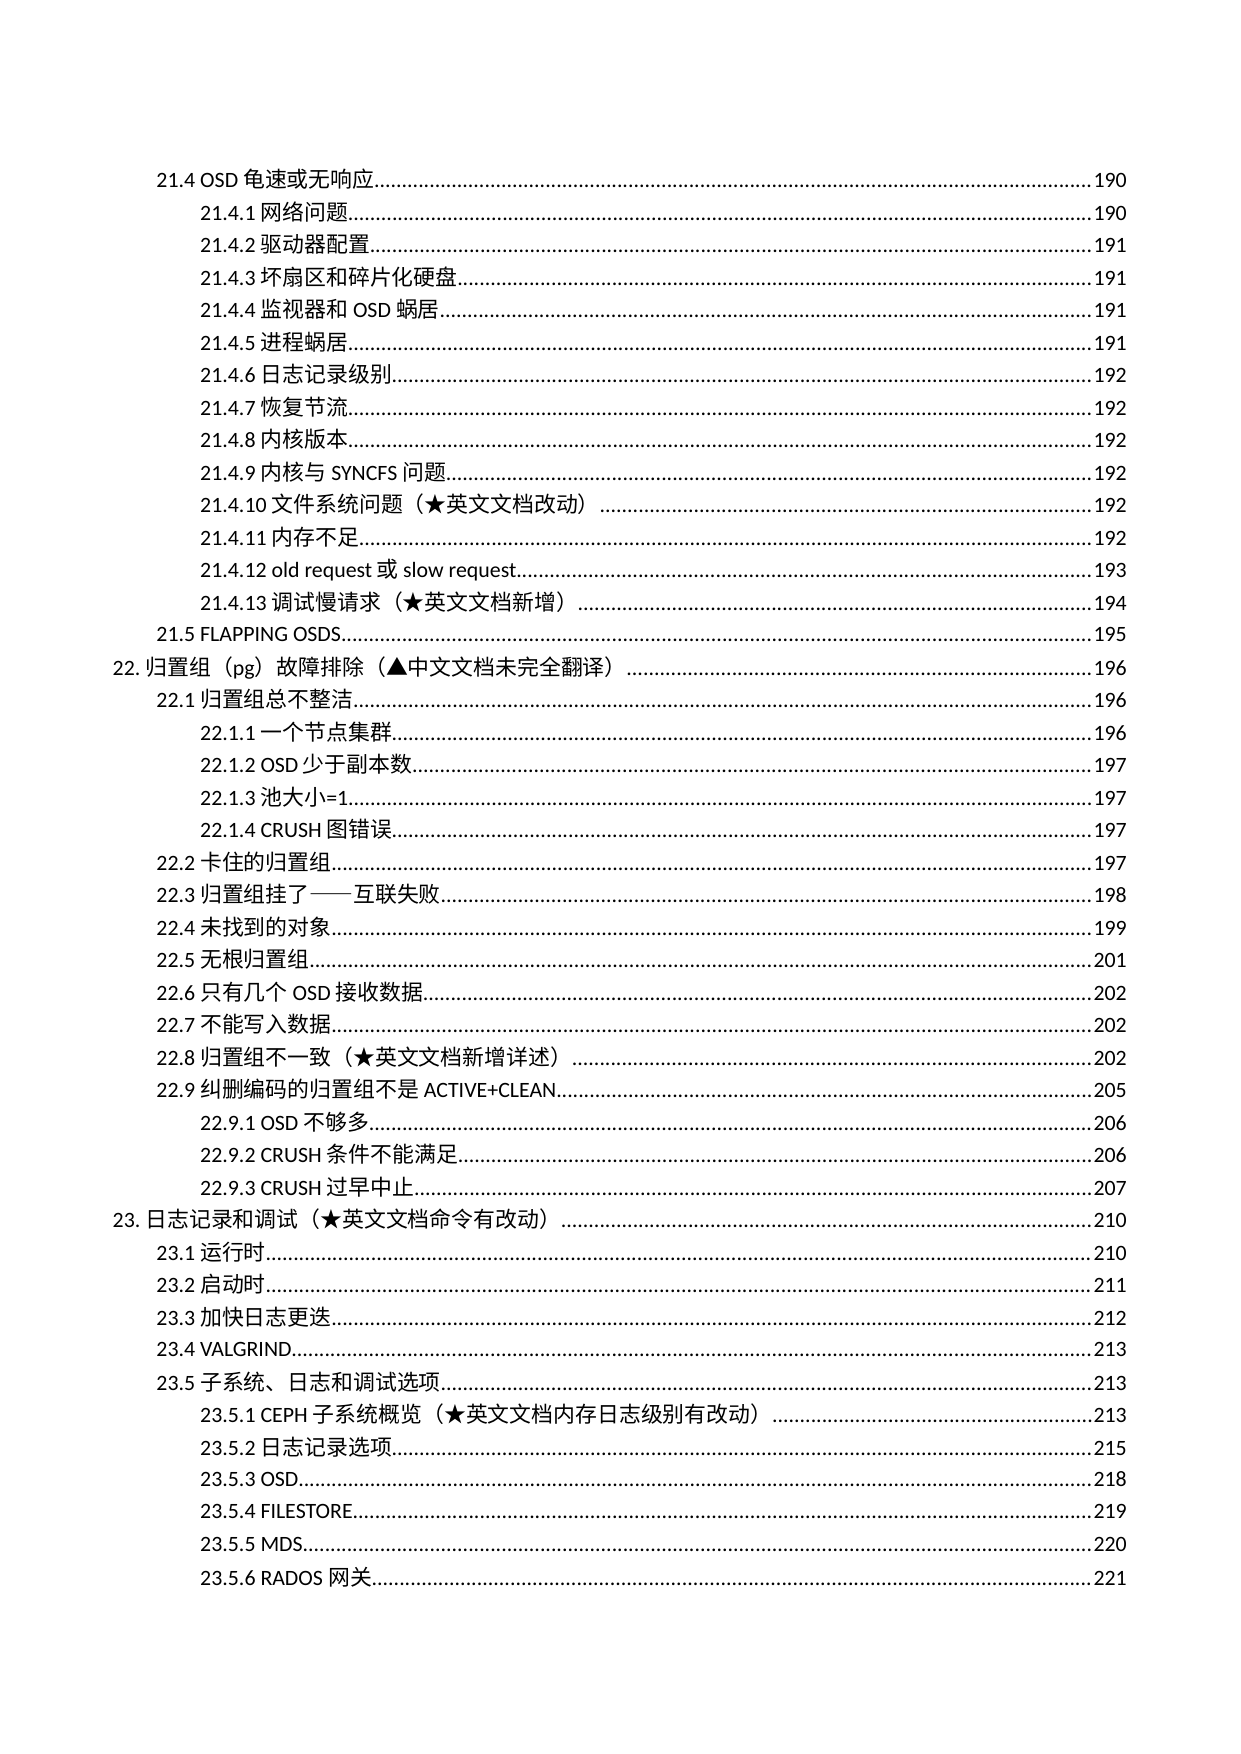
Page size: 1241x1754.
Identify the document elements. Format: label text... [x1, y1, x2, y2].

text 22.9.3 CRUSH 过早中止 207 [200, 1169, 1128, 1202]
text 22.7 不能写入数据 202 [156, 1007, 1128, 1039]
text 23.4 VALGRIND 213 [156, 1332, 1128, 1364]
text 23.3 加快日志更迭 212 [156, 1299, 1128, 1332]
text 21.4.5 进程蜗居 191 [200, 324, 1128, 357]
text 21.4.9 内核与 SYNCFS 问题 192 [200, 454, 1128, 487]
text 22.6 只有几个 OSD 接收数据 202 [156, 974, 1128, 1007]
text 23.5.1 CEPH 子系统概览（★英文文档内存日志级别有改动） 213 [200, 1397, 1128, 1429]
text 21.4.13 调试慢请求（★英文文档新增） 194 [200, 584, 1128, 617]
text 22.1.3 池大小=1 197 [200, 779, 1128, 812]
text 22.2 卡住的归置组 197 [156, 844, 1128, 877]
text 21.4.6 日志记录级别 192 [200, 357, 1128, 389]
text 21.4 OSD 龟速或无响应 190 [156, 162, 1128, 194]
text 22.9.2 CRUSH 条件不能满足 206 [200, 1137, 1128, 1169]
text 23.5.4 FILESTORE 219 [200, 1494, 1128, 1527]
text 22.5 无根归置组 201 [156, 942, 1128, 974]
text 23.1 运行时 210 [156, 1234, 1128, 1267]
text 21.4.2 驱动器配置 191 [200, 227, 1128, 259]
text 23. 日志记录和调试（★英文文档命令有改动） 210 [112, 1202, 1128, 1234]
text 21.4.3 坏扇区和碎片化硬盘 191 [200, 259, 1128, 292]
text 22.1.1 一个节点集群 196 [200, 714, 1128, 747]
text 22.4 未找到的对象 199 [156, 909, 1128, 942]
text 22.1 归置组总不整洁 196 [156, 682, 1128, 714]
text 23.5.2 日志记录选项 215 [200, 1429, 1128, 1462]
text 22. 归置组（pg）故障排除（▲中文文档未完全翻译） 196 [112, 649, 1128, 682]
text 23.2 启动时 211 [156, 1267, 1128, 1299]
text 23.5.3 OSD 218 [200, 1462, 1128, 1494]
text 22.3 归置组挂了——互联失败 198 [156, 877, 1128, 909]
text 22.8 归置组不一致（★英文文档新增详述） 202 [156, 1039, 1128, 1072]
text 23.5.6 RADOS 网关 221 [200, 1559, 1128, 1592]
text 22.1.2 OSD少于副本数 197 [200, 747, 1128, 779]
text 21.4.8 内核版本 192 [200, 422, 1128, 454]
text 21.4.7 恢复节流 192 [200, 389, 1128, 422]
text 23.5 子系统、日志和调试选项 213 [156, 1364, 1128, 1397]
text 21.4.4 监视器和 OSD 蜗居 191 [200, 292, 1128, 324]
text 21.4.1 网络问题 190 [200, 194, 1128, 227]
text 21.4.12 old request或slow request 193 [200, 552, 1128, 584]
text 21.4.11 内存不足 192 [200, 519, 1128, 552]
text 21.4.10 文件系统问题（★英文文档改动） 192 [200, 487, 1128, 519]
text 22.9 纠删编码的归置组不是 ACTIVE+CLEAN 205 [156, 1072, 1128, 1104]
text 22.9.1 OSD 不够多 206 [200, 1104, 1128, 1137]
text 22.1.4 CRUSH图错误 197 [200, 812, 1128, 844]
text 23.5.5 MDS 220 [200, 1527, 1128, 1559]
text 21.5 FLAPPING OSDS 195 [156, 617, 1128, 649]
